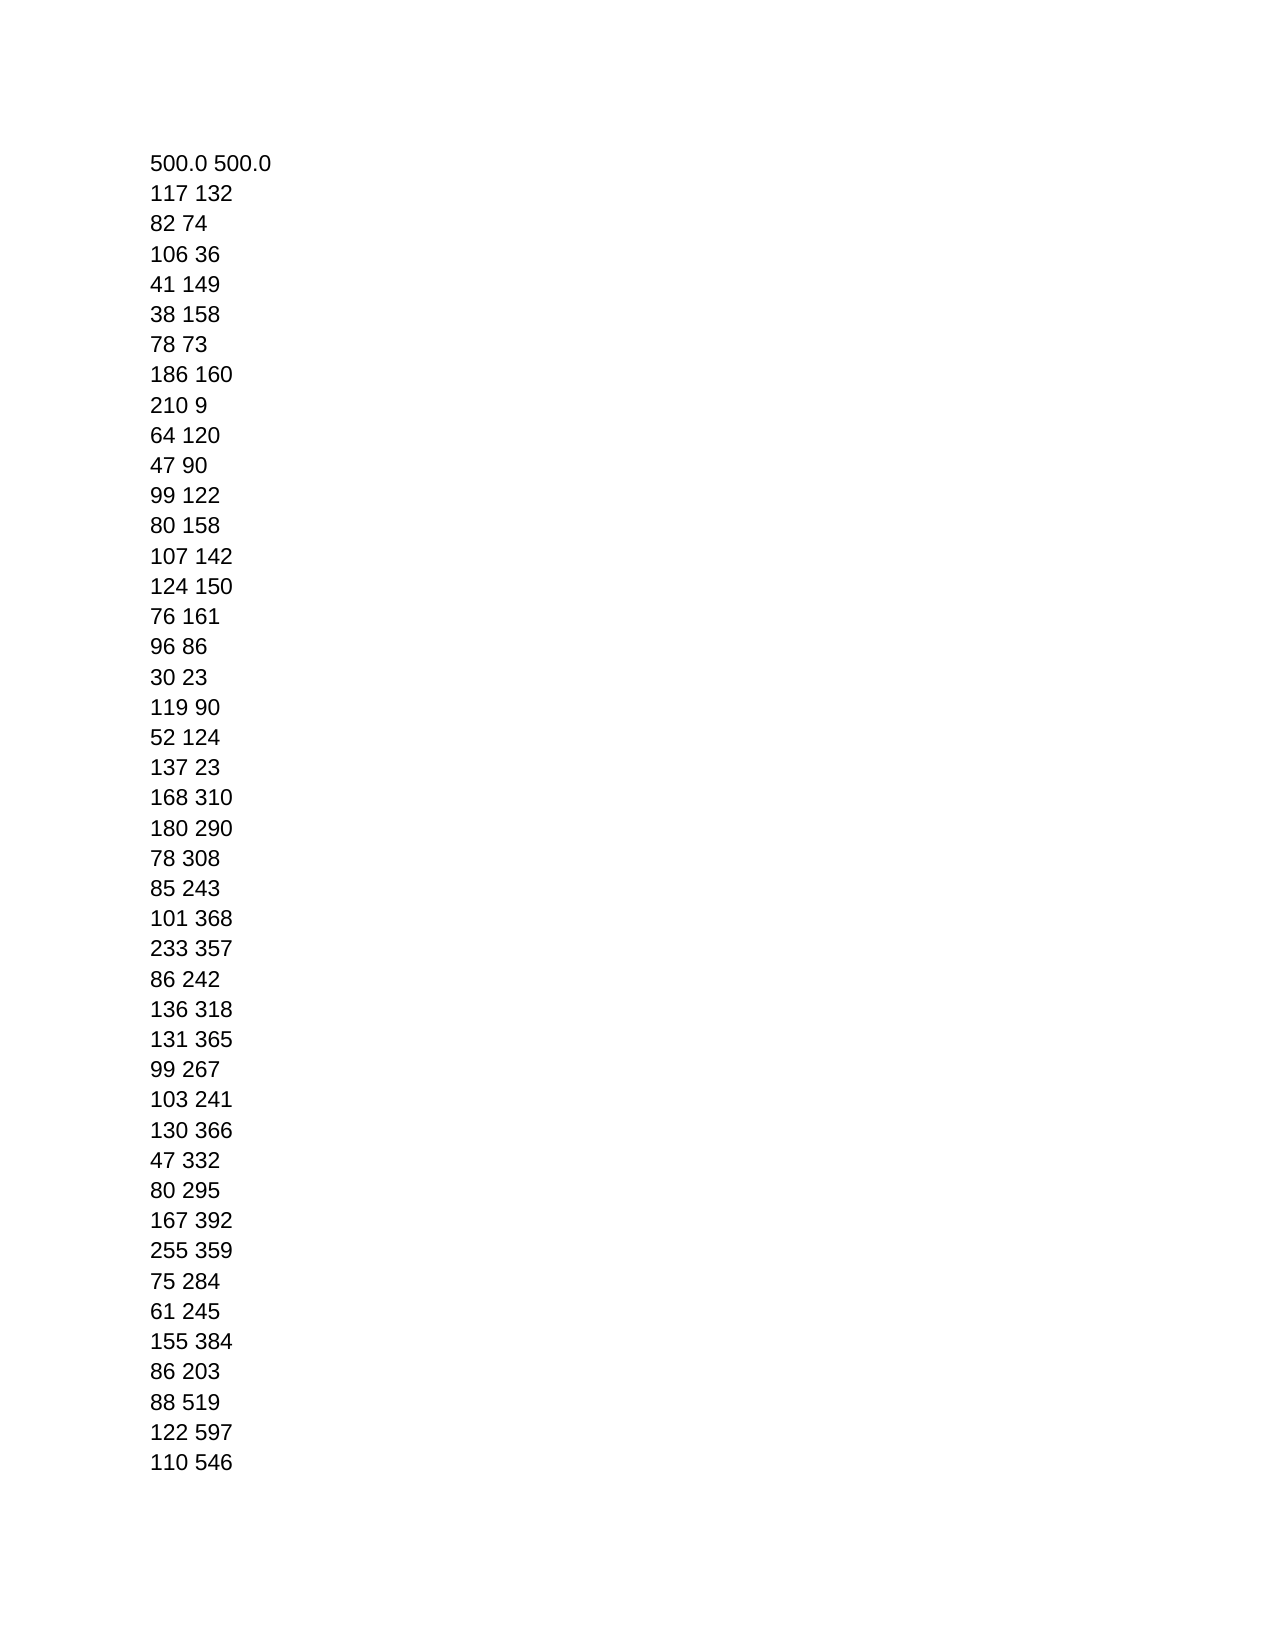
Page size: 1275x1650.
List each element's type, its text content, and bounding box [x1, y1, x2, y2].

text 155 384 [150, 1328, 1125, 1354]
text 117 132 [150, 180, 1125, 207]
text 131 365 [150, 1026, 1125, 1052]
text 99 267 [150, 1056, 1125, 1083]
text 137 23 [150, 754, 1125, 781]
text 168 310 [150, 784, 1125, 811]
text 107 142 [150, 543, 1125, 569]
text 96 86 [150, 633, 1125, 660]
text 119 90 [150, 694, 1125, 720]
text 47 90 [150, 452, 1125, 478]
text 86 203 [150, 1358, 1125, 1385]
text 38 158 [150, 301, 1125, 327]
text 80 158 [150, 512, 1125, 539]
text 64 120 [150, 422, 1125, 448]
text 101 368 [150, 905, 1125, 932]
text 76 161 [150, 603, 1125, 629]
text 78 73 [150, 331, 1125, 358]
text 186 160 [150, 361, 1125, 388]
text 78 308 [150, 845, 1125, 871]
text 136 318 [150, 996, 1125, 1022]
text 103 241 [150, 1086, 1125, 1113]
text 167 392 [150, 1207, 1125, 1234]
text 47 332 [150, 1147, 1125, 1173]
text 88 519 [150, 1388, 1125, 1415]
text 130 366 [150, 1117, 1125, 1143]
text 500.0 500.0 [150, 150, 1125, 176]
text 61 245 [150, 1298, 1125, 1324]
text 75 284 [150, 1268, 1125, 1294]
text 106 36 [150, 241, 1125, 267]
text 85 243 [150, 875, 1125, 901]
text 52 124 [150, 724, 1125, 750]
text 210 9 [150, 392, 1125, 418]
text 99 122 [150, 482, 1125, 509]
text 82 74 [150, 210, 1125, 237]
text 80 295 [150, 1177, 1125, 1203]
text 124 150 [150, 573, 1125, 599]
text 255 359 [150, 1237, 1125, 1264]
text 180 290 [150, 814, 1125, 841]
text 30 23 [150, 663, 1125, 690]
text 41 149 [150, 271, 1125, 297]
text 110 546 [150, 1449, 1125, 1475]
text 233 357 [150, 935, 1125, 962]
text 86 242 [150, 966, 1125, 992]
text 122 597 [150, 1419, 1125, 1445]
